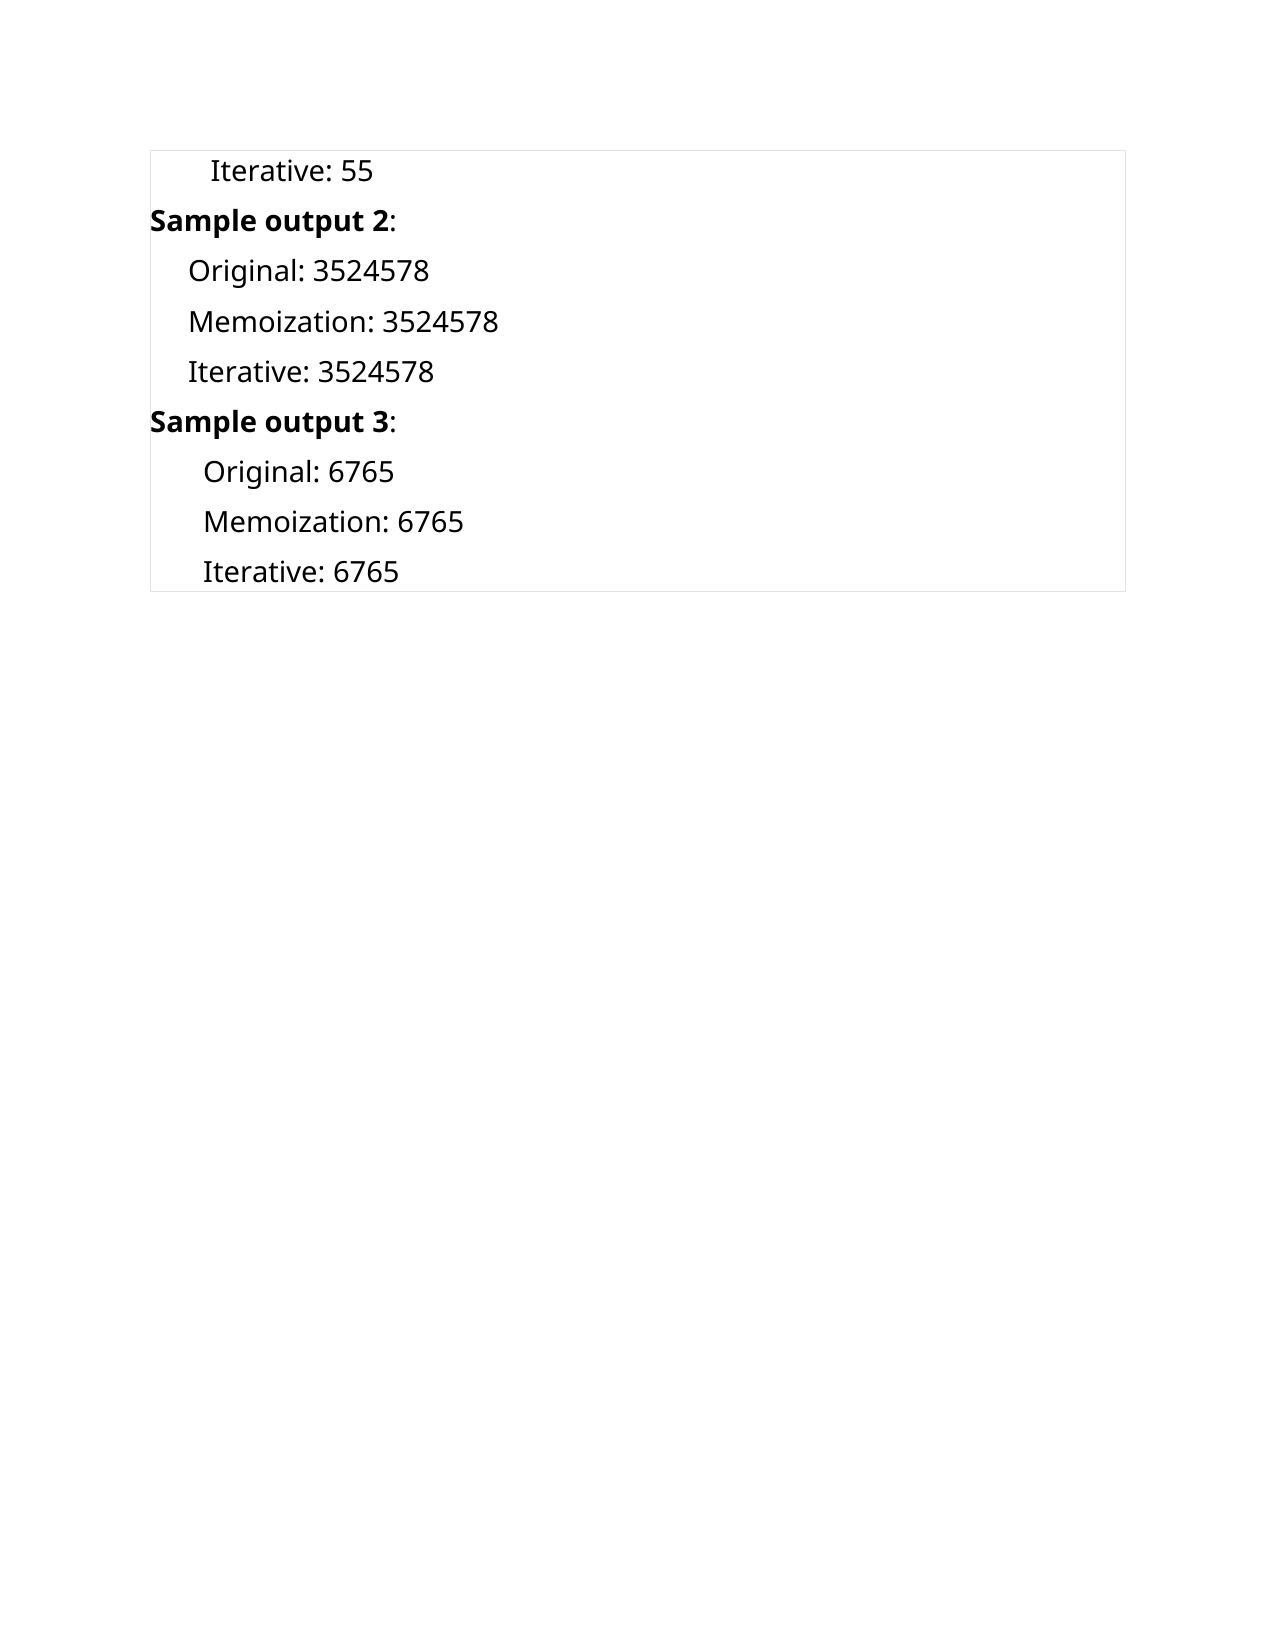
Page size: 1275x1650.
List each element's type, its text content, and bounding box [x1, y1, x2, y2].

text Iterative: 6765 [151, 551, 1125, 591]
text Memoization: 3524578 [151, 300, 1125, 341]
text Original: 6765 [151, 451, 1125, 491]
text Original: 3524578 [151, 250, 1125, 290]
text Sample output 3: [151, 401, 1125, 441]
text Memoization: 6765 [151, 501, 1125, 541]
text Iterative: 55 [151, 151, 1125, 190]
text Sample output 2: [151, 200, 1125, 240]
text Iterative: 3524578 [151, 350, 1125, 391]
